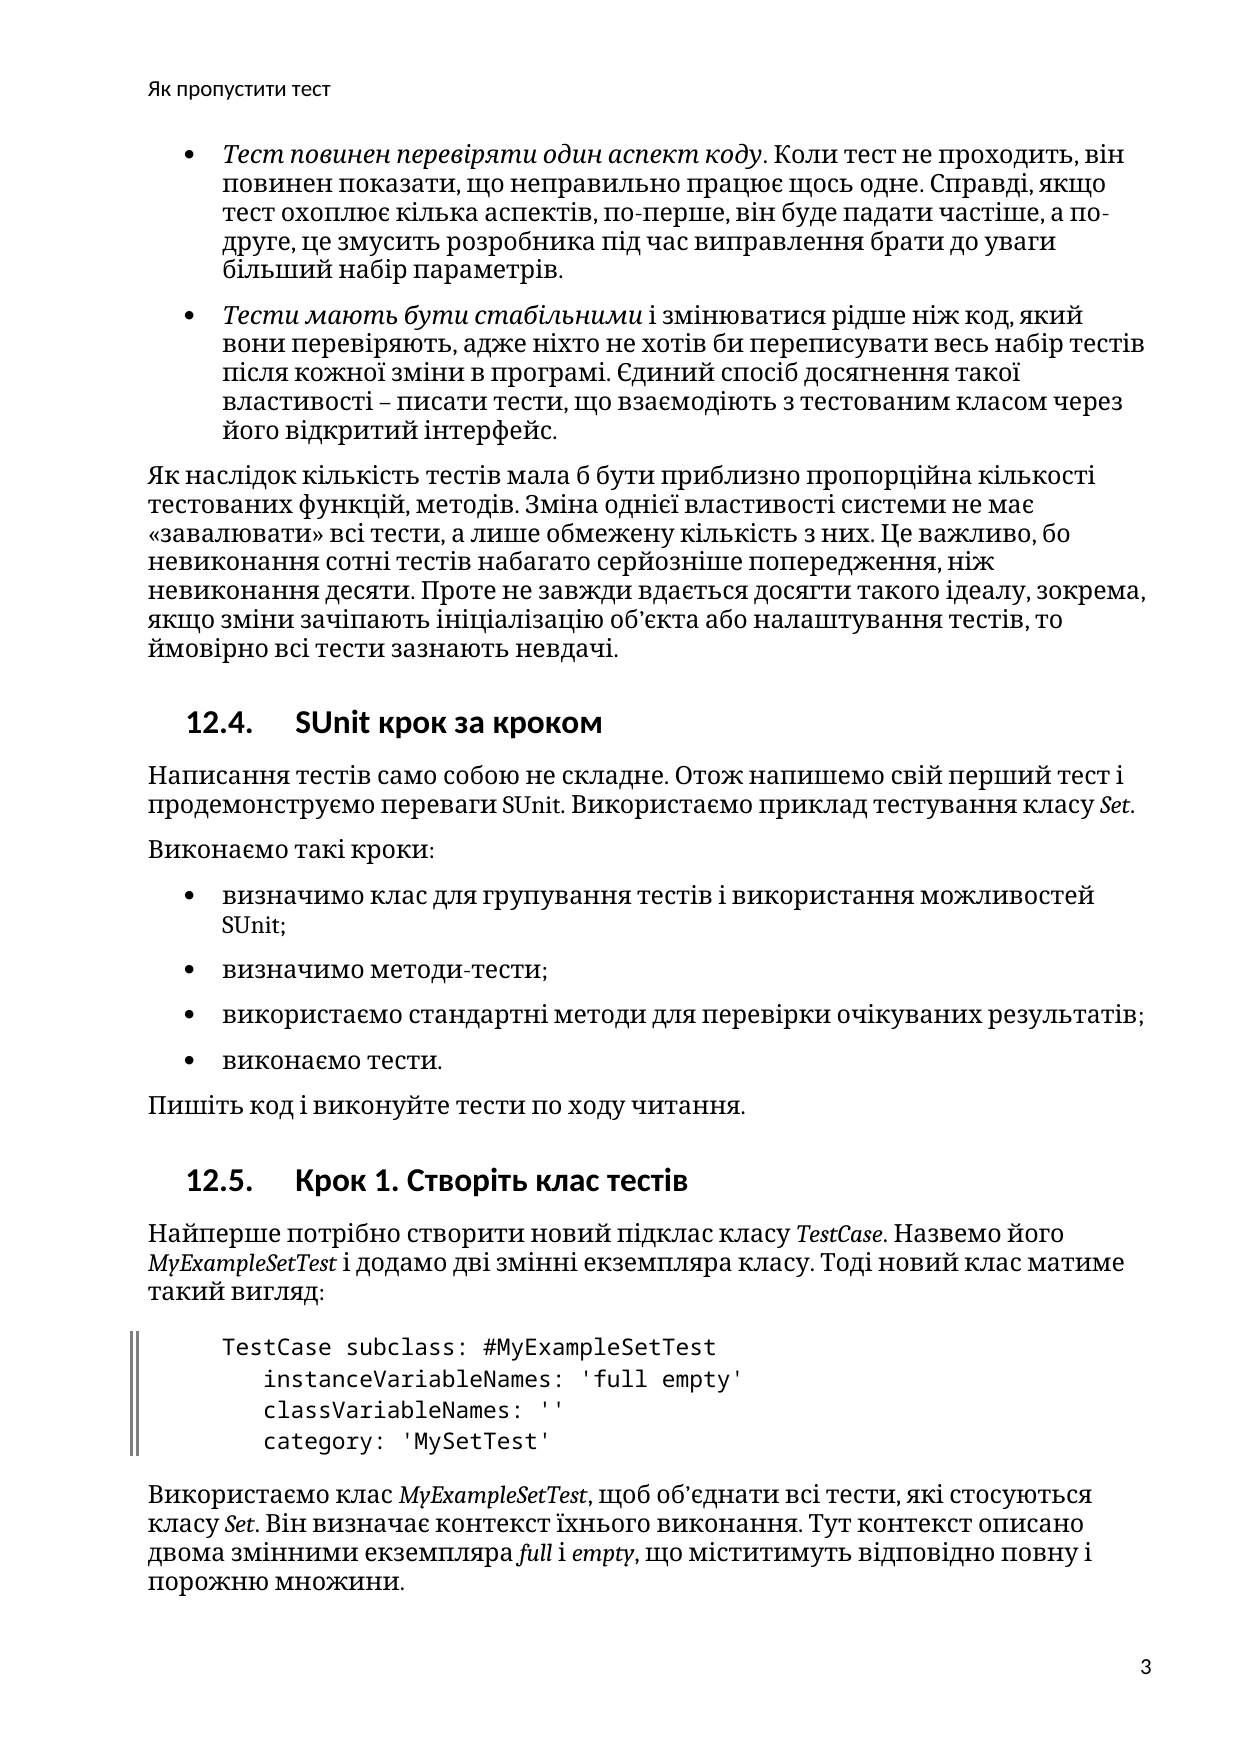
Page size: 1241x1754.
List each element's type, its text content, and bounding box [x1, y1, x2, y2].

subtitle SUnit крок за кроком [185, 701, 1152, 741]
text Як наслідок кількість тестів мала б бути приблизно пропорційна кількості тестованих функцій, методів. Зміна однієї властивості системи не має «завалювати» всі тести, а лише обмежену кількість з них. Це важливо, бо невиконання сотні тестів набагато серйозніше попередження, ніж невиконання десяти. Проте не завжди вдається досягти такого ідеалу, зокрема, якщо зміни зачіпають ініціалізацію об’єкта або налаштування тестів, то ймовірно всі тести зазнають невдачі. [148, 462, 1152, 663]
list Тести мають бути стабільними і змінюватися рідше ніж код, який вони перевіряють, адже ніхто не хотів би переписувати весь набір тестів після кожної зміни в програмі. Єдиний спосіб досягнення такої властивості – писати тести, що взаємодіють з тестованим класом через його відкритий інтерфейс. [185, 302, 1152, 445]
list визначимо методи-тести; [185, 956, 1152, 985]
text Пишіть код і виконуйте тести по ходу читання. [148, 1092, 1152, 1121]
subtitle Крок 1. Створіть клас тестів [185, 1158, 1152, 1199]
text Найперше потрібно створити новий підклас класу TestCase. Назвемо його MyExampleSetTest і додамо дві змінні екземпляра класу. Тоді новий клас матиме такий вигляд: [148, 1220, 1152, 1306]
text Написання тестів само собою не складне. Отож напишемо свій перший тест і продемонструємо переваги SUnit. Використаємо приклад тестування класу Set. [148, 762, 1152, 820]
list виконаємо тести. [185, 1047, 1152, 1076]
list визначимо клас для групування тестів і використання можливостей SUnit; [185, 882, 1152, 939]
text Використаємо клас MyExampleSetTest, щоб об’єднати всі тести, які стосуються класу Set. Він визначає контекст їхнього виконання. Тут контекст описано двома змінними екземпляра full і empty, що міститимуть відповідно повну і порожню множини. [148, 1481, 1152, 1596]
list використаємо стандартні методи для перевірки очікуваних результатів; [185, 1001, 1152, 1030]
text TestCase subclass: #MyExampleSetTest [139, 1331, 1152, 1363]
list Тест повинен перевіряти один аспект коду. Коли тест не проходить, він повинен показати, що неправильно працює щось одне. Справді, якщо тест охоплює кілька аспектів, по-перше, він буде падати частіше, а по-друге, це змусить розробника під час виправлення брати до уваги більший набір параметрів. [185, 141, 1152, 285]
text classVariableNames: '' [148, 1394, 1152, 1425]
text category: 'MySetTest' [148, 1425, 1152, 1456]
text instanceVariableNames: 'full empty' [148, 1363, 1152, 1394]
text Виконаємо такі кроки: [148, 836, 1152, 865]
